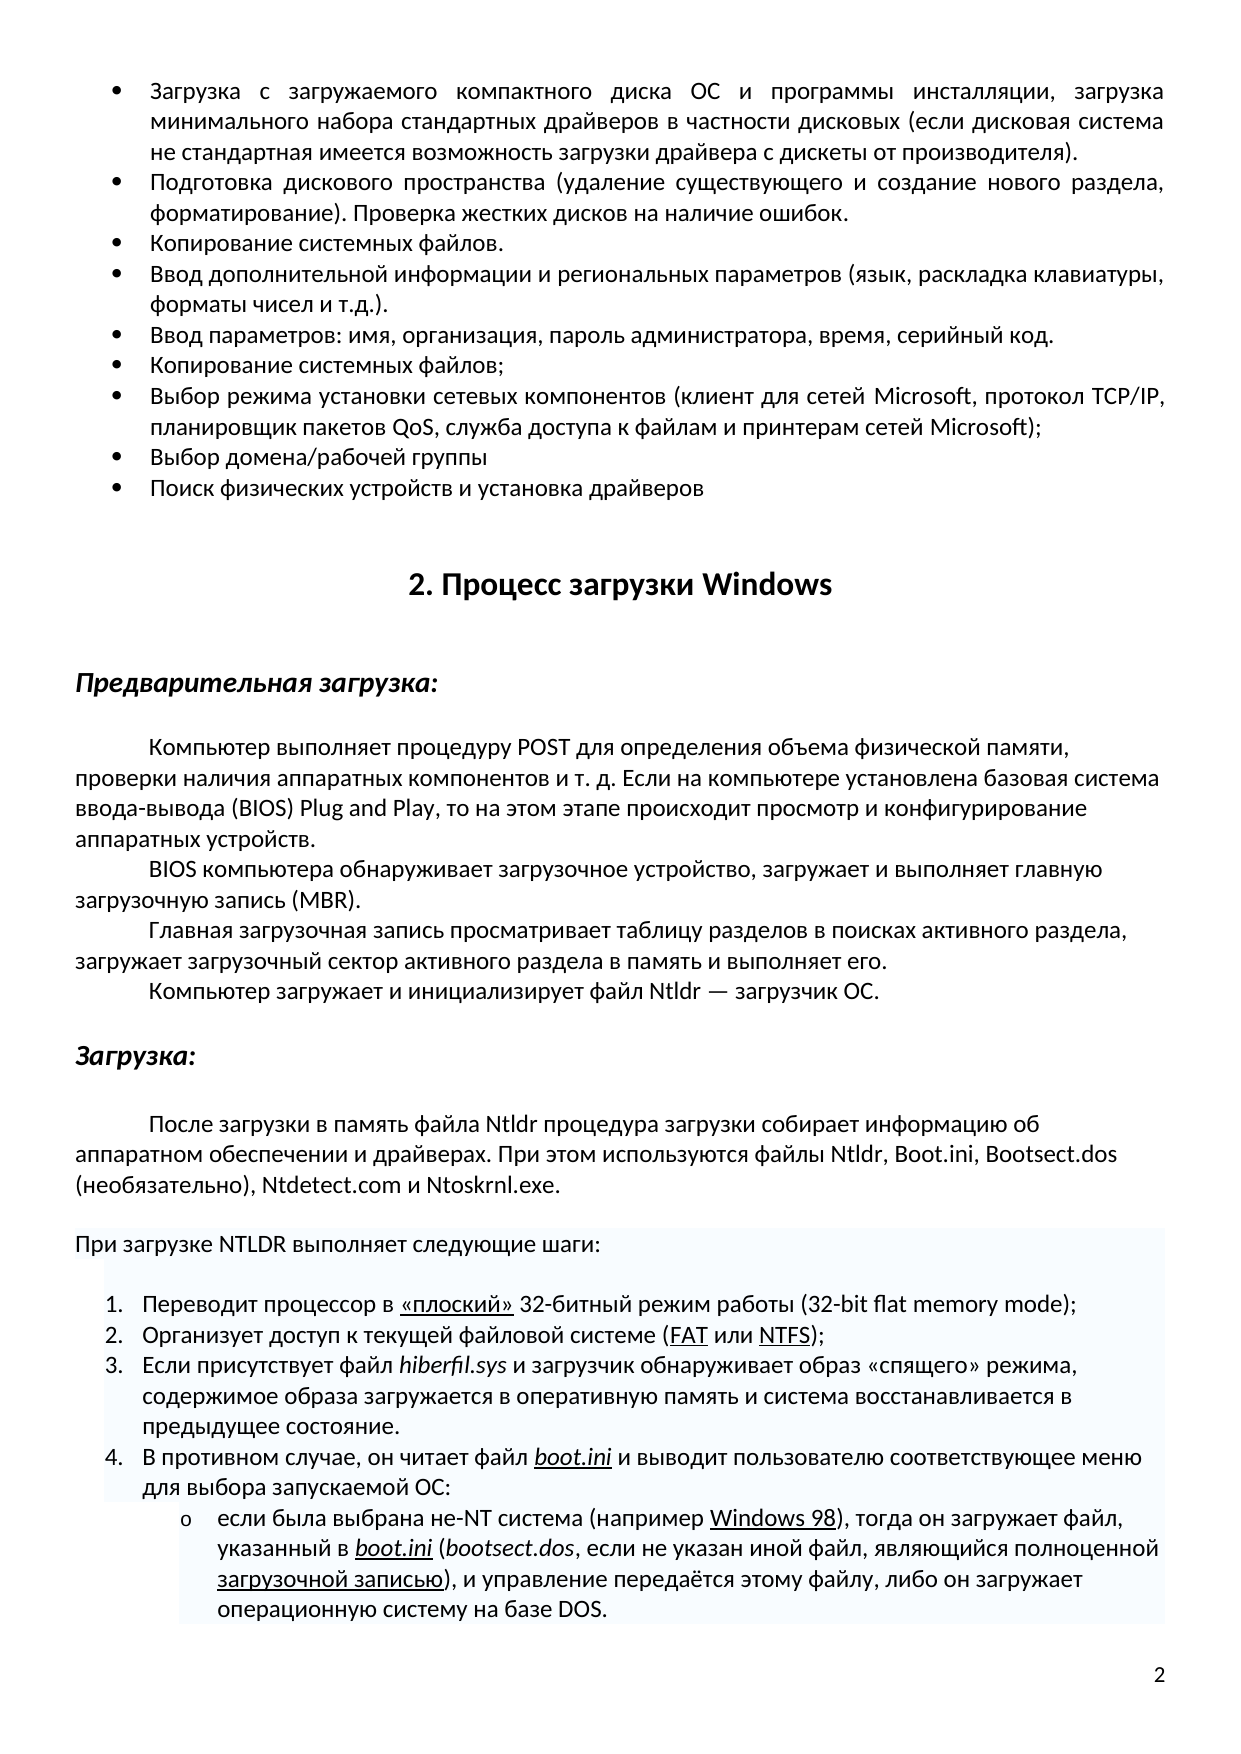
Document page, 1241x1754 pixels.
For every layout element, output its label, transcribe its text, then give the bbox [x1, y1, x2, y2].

text После загрузки в память файла Ntldr процедура загрузки собирает информацию об аппаратном обеспечении и драйверах. При этом используются файлы Ntldr, Boot.ini, Bootsect.dos (необязательно), Ntdetect.com и Ntoskrnl.exe. [75, 1108, 1165, 1199]
list если была выбрана не-NT система (например Windows 98), тогда он загружает файл, указанный в boot.ini (bootsect.dos, если не указан иной файл, являющийся полноценной загрузочной записью), и управление передаётся этому файлу, либо он загружает операционную систему на базе DOS. [179, 1502, 1165, 1624]
list Копирование системных файлов; [112, 350, 1165, 380]
text Главная загрузочная запись просматривает таблицу разделов в поисках активного раздела, загружает загрузочный сектор активного раздела в память и выполняет его. [75, 914, 1165, 976]
list Ввод параметров: имя, организация, пароль администратора, время, серийный код. [112, 319, 1165, 350]
list Выбор домена/рабочей группы [112, 441, 1165, 472]
list Переводит процессор в «плоский» 32-битный режим работы (32-bit flat memory mode); [104, 1288, 1165, 1319]
text Компьютер выполняет процедуру POST для определения объема физической памяти, проверки наличия аппаратных компонентов и т. д. Если на компьютере установлена базовая система ввода-вывода (BIOS) Plug and Play, то на этом этапе происходит просмотр и конфигурирование аппаратных устройств. [75, 731, 1165, 853]
text При загрузке NTLDR выполняет следующие шаги: [75, 1228, 1165, 1259]
list Поиск физических устройств и установка драйверов [112, 472, 1165, 502]
list Копирование системных файлов. [112, 228, 1165, 258]
text Предварительная загрузка: [75, 664, 1165, 699]
text Загрузка: [75, 1037, 1165, 1072]
text 2. Процесс загрузки Windows [75, 563, 1165, 604]
list Организует доступ к текущей файловой системе (FAT или NTFS); [104, 1319, 1165, 1349]
text Компьютер загружает и инициализирует файл Ntldr — загрузчик ОС. [75, 976, 1165, 1006]
list Подготовка дискового пространства (удаление существующего и создание нового раздела, форматирование). Проверка жестких дисков на наличие ошибок. [112, 167, 1165, 228]
list В противном случае, он читает файл boot.ini и выводит пользователю соответствующее меню для выбора запускаемой ОС: [104, 1441, 1165, 1502]
list Выбор режима установки сетевых компонентов (клиент для сетей Microsoft, протокол TCP/IP, планировщик пакетов QoS, служба доступа к файлам и принтерам сетей Microsoft); [112, 380, 1165, 441]
list Если присутствует файл hiberfil.sys и загрузчик обнаруживает образ «спящего» режима, содержимое образа загружается в оперативную память и система восстанавливается в предыдущее состояние. [104, 1349, 1165, 1441]
text BIOS компьютера обнаруживает загрузочное устройство, загружает и выполняет главную загрузочную запись (MBR). [75, 853, 1165, 914]
list Загрузка с загружаемого компактного диска ОС и программы инсталляции, загрузка минимального набора стандартных драйверов в частности дисковых (если дисковая система не стандартная имеется возможность загрузки драйвера с дискеты от производителя). [112, 75, 1165, 167]
list Ввод дополнительной информации и региональных параметров (язык, раскладка клавиатуры, форматы чисел и т.д.). [112, 258, 1165, 319]
